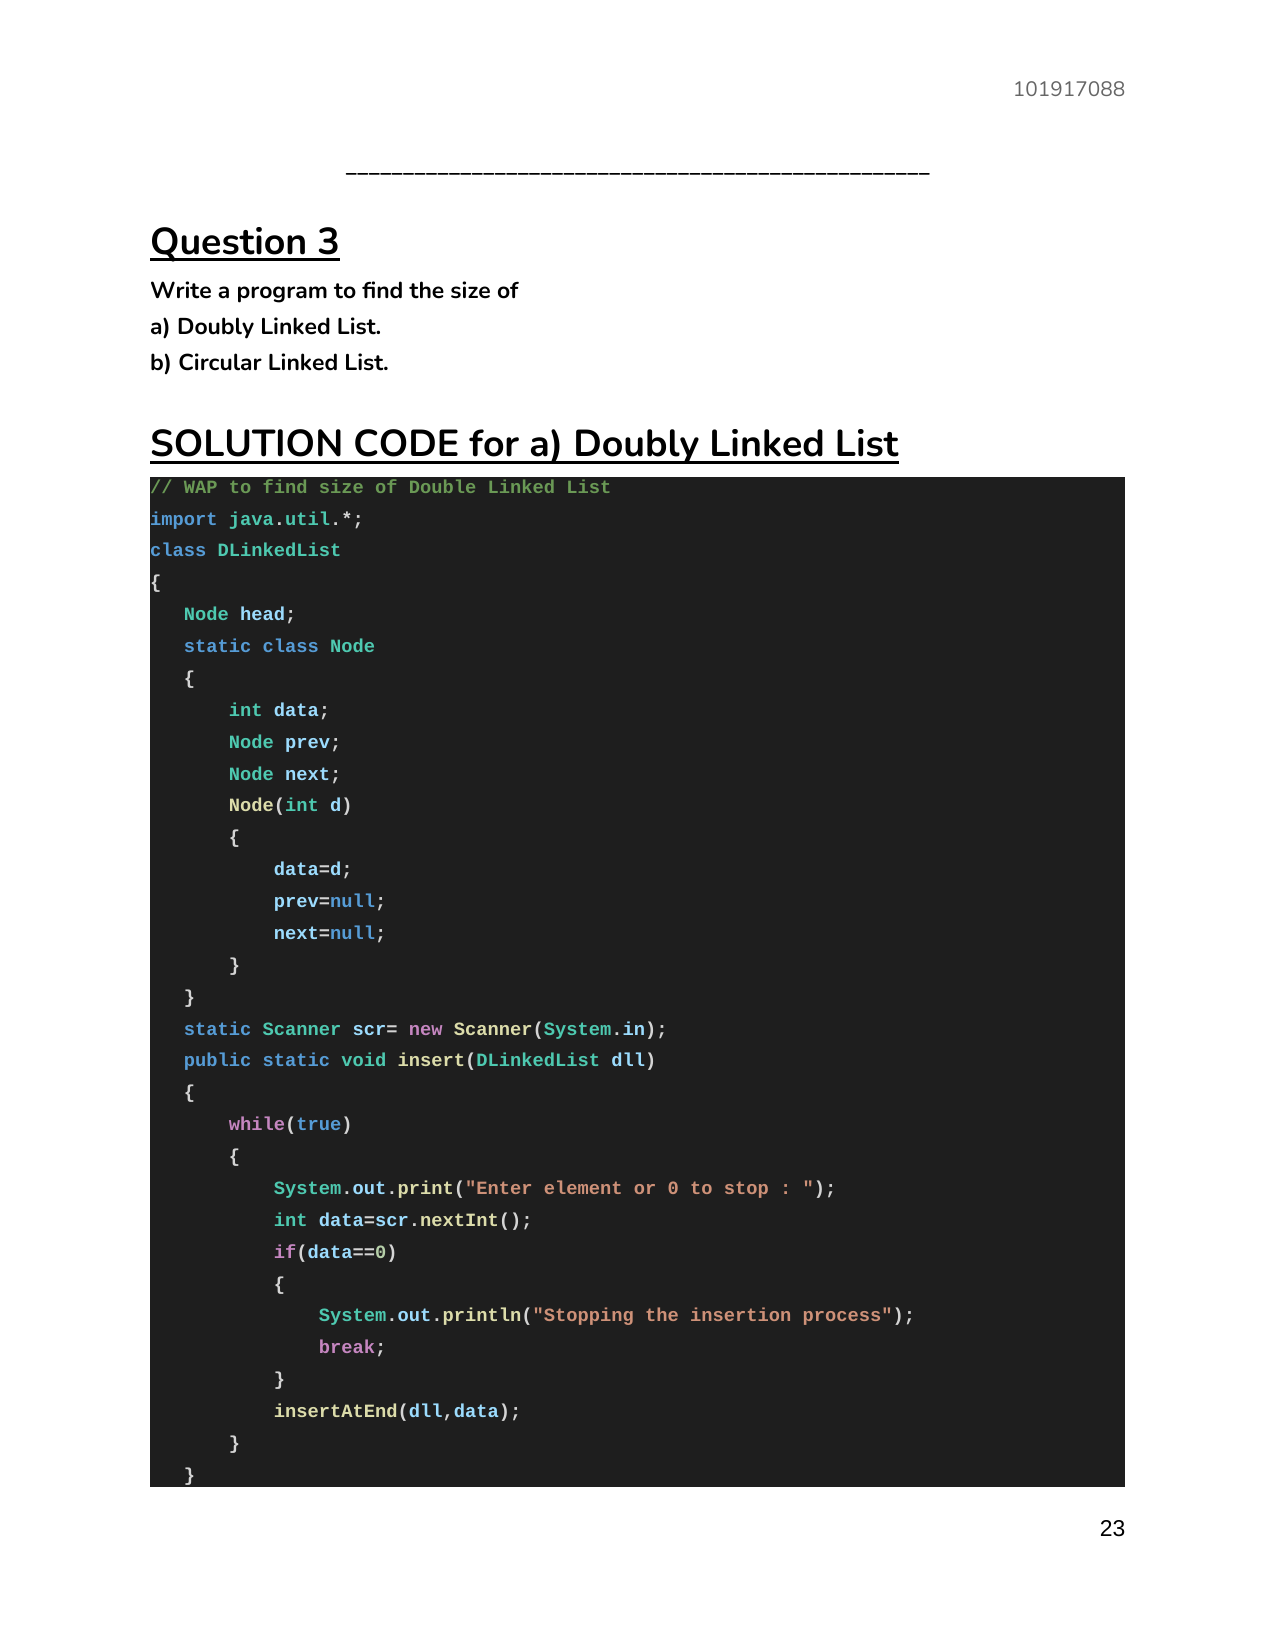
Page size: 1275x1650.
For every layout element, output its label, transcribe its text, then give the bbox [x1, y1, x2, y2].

text public static void insert(DLinkedList dll) [150, 1051, 1125, 1072]
text Node next; [150, 764, 1125, 786]
text static Scanner scr= new Scanner(System.in); [150, 1019, 1125, 1041]
text int data; [150, 701, 1125, 722]
text class DLinkedList [150, 541, 1125, 562]
text { [150, 828, 1125, 849]
text } [150, 1434, 1125, 1455]
text next=null; [150, 924, 1125, 945]
text Node prev; [150, 732, 1125, 754]
text Node(int d) [150, 796, 1125, 817]
text { [150, 1274, 1125, 1296]
text a) Doubly Linked List. [150, 311, 1125, 342]
text System.out.println("Stopping the insertion process"); [150, 1306, 1125, 1327]
text Node head; [150, 605, 1125, 626]
text insertAtEnd(dll,data); [150, 1402, 1125, 1423]
text { [150, 1083, 1125, 1104]
text SOLUTION CODE for a) Doubly Linked List [150, 419, 1125, 470]
text } [150, 987, 1125, 1009]
text // WAP to find size of Double Linked List [150, 477, 1125, 499]
text System.out.print("Enter element or 0 to stop : "); [150, 1179, 1125, 1200]
text int data=scr.nextInt(); [150, 1211, 1125, 1232]
text if(data==0) [150, 1242, 1125, 1264]
text { [150, 669, 1125, 690]
text } [150, 1370, 1125, 1391]
text Write a program to find the size of [150, 275, 1125, 306]
text } [150, 1466, 1125, 1487]
text while(true) [150, 1115, 1125, 1136]
text static class Node [150, 637, 1125, 658]
text } [150, 956, 1125, 977]
text data=d; [150, 860, 1125, 881]
text ___________________________________________________ [150, 150, 1125, 181]
text { [150, 573, 1125, 594]
text break; [150, 1338, 1125, 1359]
text { [150, 1147, 1125, 1168]
text import java.util.*; [150, 509, 1125, 531]
text b) Circular Linked List. [150, 347, 1125, 378]
text Question 3 [150, 216, 1125, 267]
text prev=null; [150, 892, 1125, 913]
